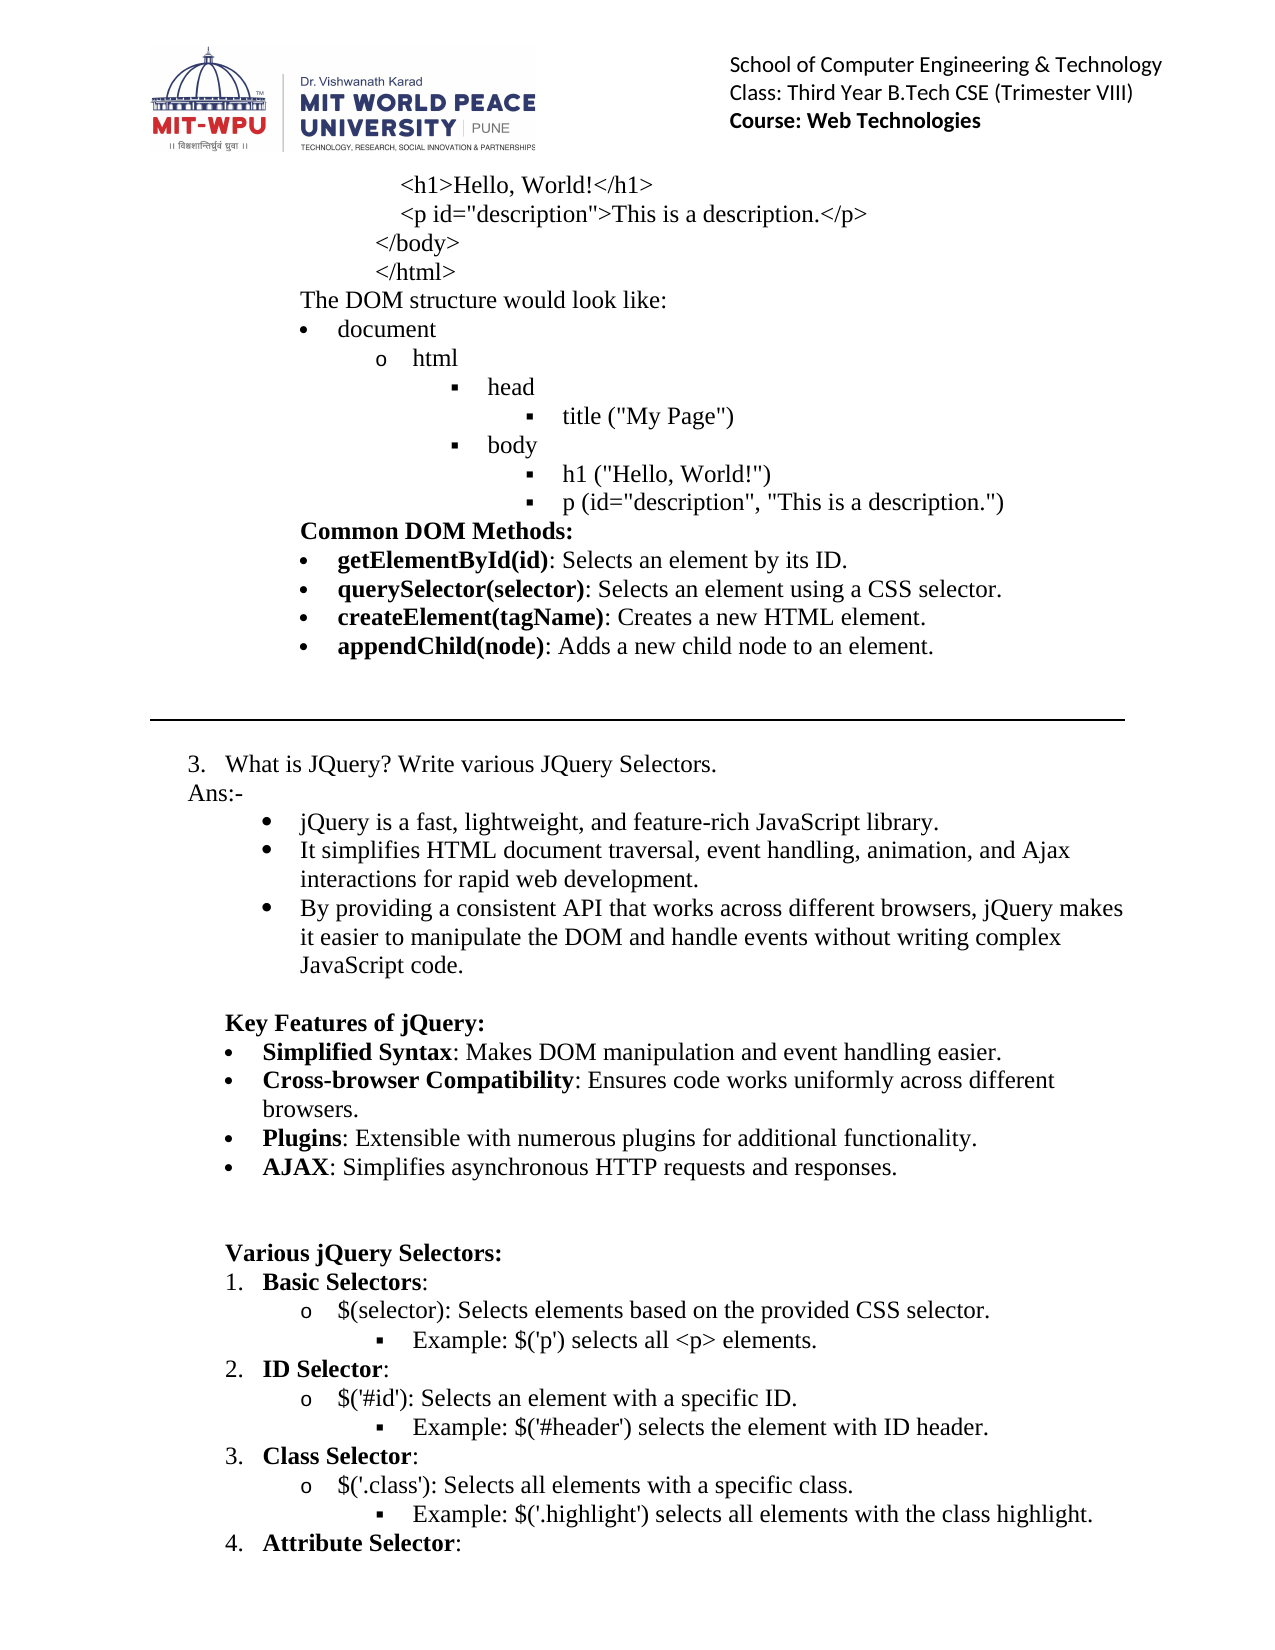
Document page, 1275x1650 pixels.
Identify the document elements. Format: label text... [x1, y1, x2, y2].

list getElementById(id): Selects an element by its ID. [300, 545, 1125, 574]
text </body> [375, 228, 1125, 257]
list AJAX: Simplifies asynchronous HTTP requests and responses. [225, 1152, 1125, 1181]
list What is JQuery? Write various JQuery Selectors. [187, 749, 1125, 778]
list Example: $('.highlight') selects all elements with the class highlight. [375, 1499, 1125, 1528]
list document [300, 314, 1125, 343]
list Simplified Syntax: Makes DOM manipulation and event handling easier. [225, 1037, 1125, 1066]
list Example: $('#header') selects the element with ID header. [375, 1412, 1125, 1441]
list $(selector): Selects elements based on the provided CSS selector. [300, 1296, 1125, 1325]
list Plugins: Extensible with numerous plugins for additional functionality. [225, 1123, 1125, 1152]
text Various jQuery Selectors: [225, 1238, 1125, 1267]
list createElement(tagName): Creates a new HTML element. [300, 602, 1125, 631]
list appendChild(node): Adds a new child node to an element. [300, 631, 1125, 660]
list By providing a consistent API that works across different browsers, jQuery makes it easier to manipulate the DOM and handle events without writing complex JavaScript code. [262, 893, 1125, 979]
list It simplifies HTML document traversal, event handling, animation, and Ajax interactions for rapid web development. [262, 836, 1125, 893]
list jQuery is a fast, lightweight, and feature-rich JavaScript library. [262, 807, 1125, 836]
list head [450, 372, 1125, 401]
list Example: $('p') selects all <p> elements. [375, 1325, 1125, 1354]
list title ("My Page") [525, 401, 1125, 430]
list Attribute Selector: [225, 1528, 1125, 1557]
text Key Features of jQuery: [225, 1008, 1125, 1037]
list querySelector(selector): Selects an element using a CSS selector. [300, 574, 1125, 602]
list Class Selector: [225, 1441, 1125, 1470]
list $('#id'): Selects an element with a specific ID. [300, 1383, 1125, 1412]
list Basic Selectors: [225, 1267, 1125, 1296]
list $('.class'): Selects all elements with a specific class. [300, 1470, 1125, 1499]
list Cross-browser Compatibility: Ensures code works uniformly across different browsers. [225, 1066, 1125, 1123]
list html [375, 343, 1125, 372]
text The DOM structure would look like: [300, 285, 1125, 314]
list body [450, 430, 1125, 459]
text Ans:- [187, 778, 1125, 807]
text <h1>Hello, World!</h1> [375, 170, 1125, 199]
text <p id="description">This is a description.</p> [375, 199, 1125, 228]
text Common DOM Methods: [300, 516, 1125, 545]
list ID Selector: [225, 1354, 1125, 1383]
list h1 ("Hello, World!") [525, 459, 1125, 487]
list p (id="description", "This is a description.") [525, 487, 1125, 516]
picture [150, 46, 536, 152]
text </html> [375, 257, 1125, 285]
